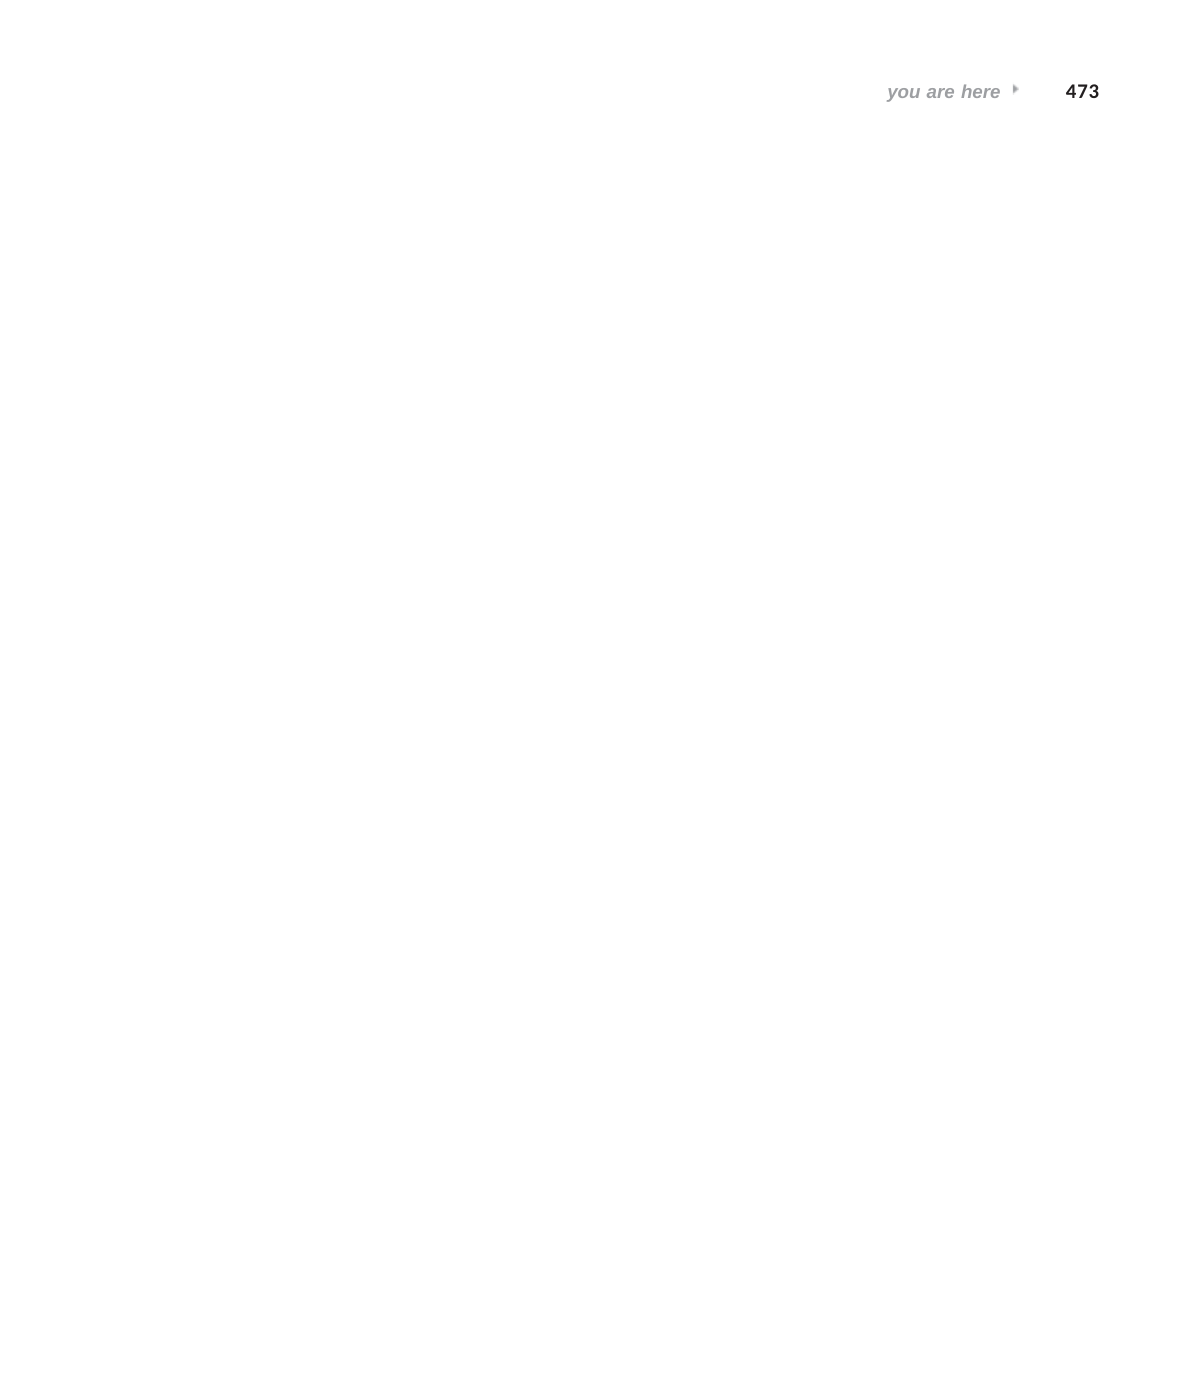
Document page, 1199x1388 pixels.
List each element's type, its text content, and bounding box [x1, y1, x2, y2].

text you are here 473 [100, 82, 1099, 103]
picture [1012, 80, 1019, 99]
